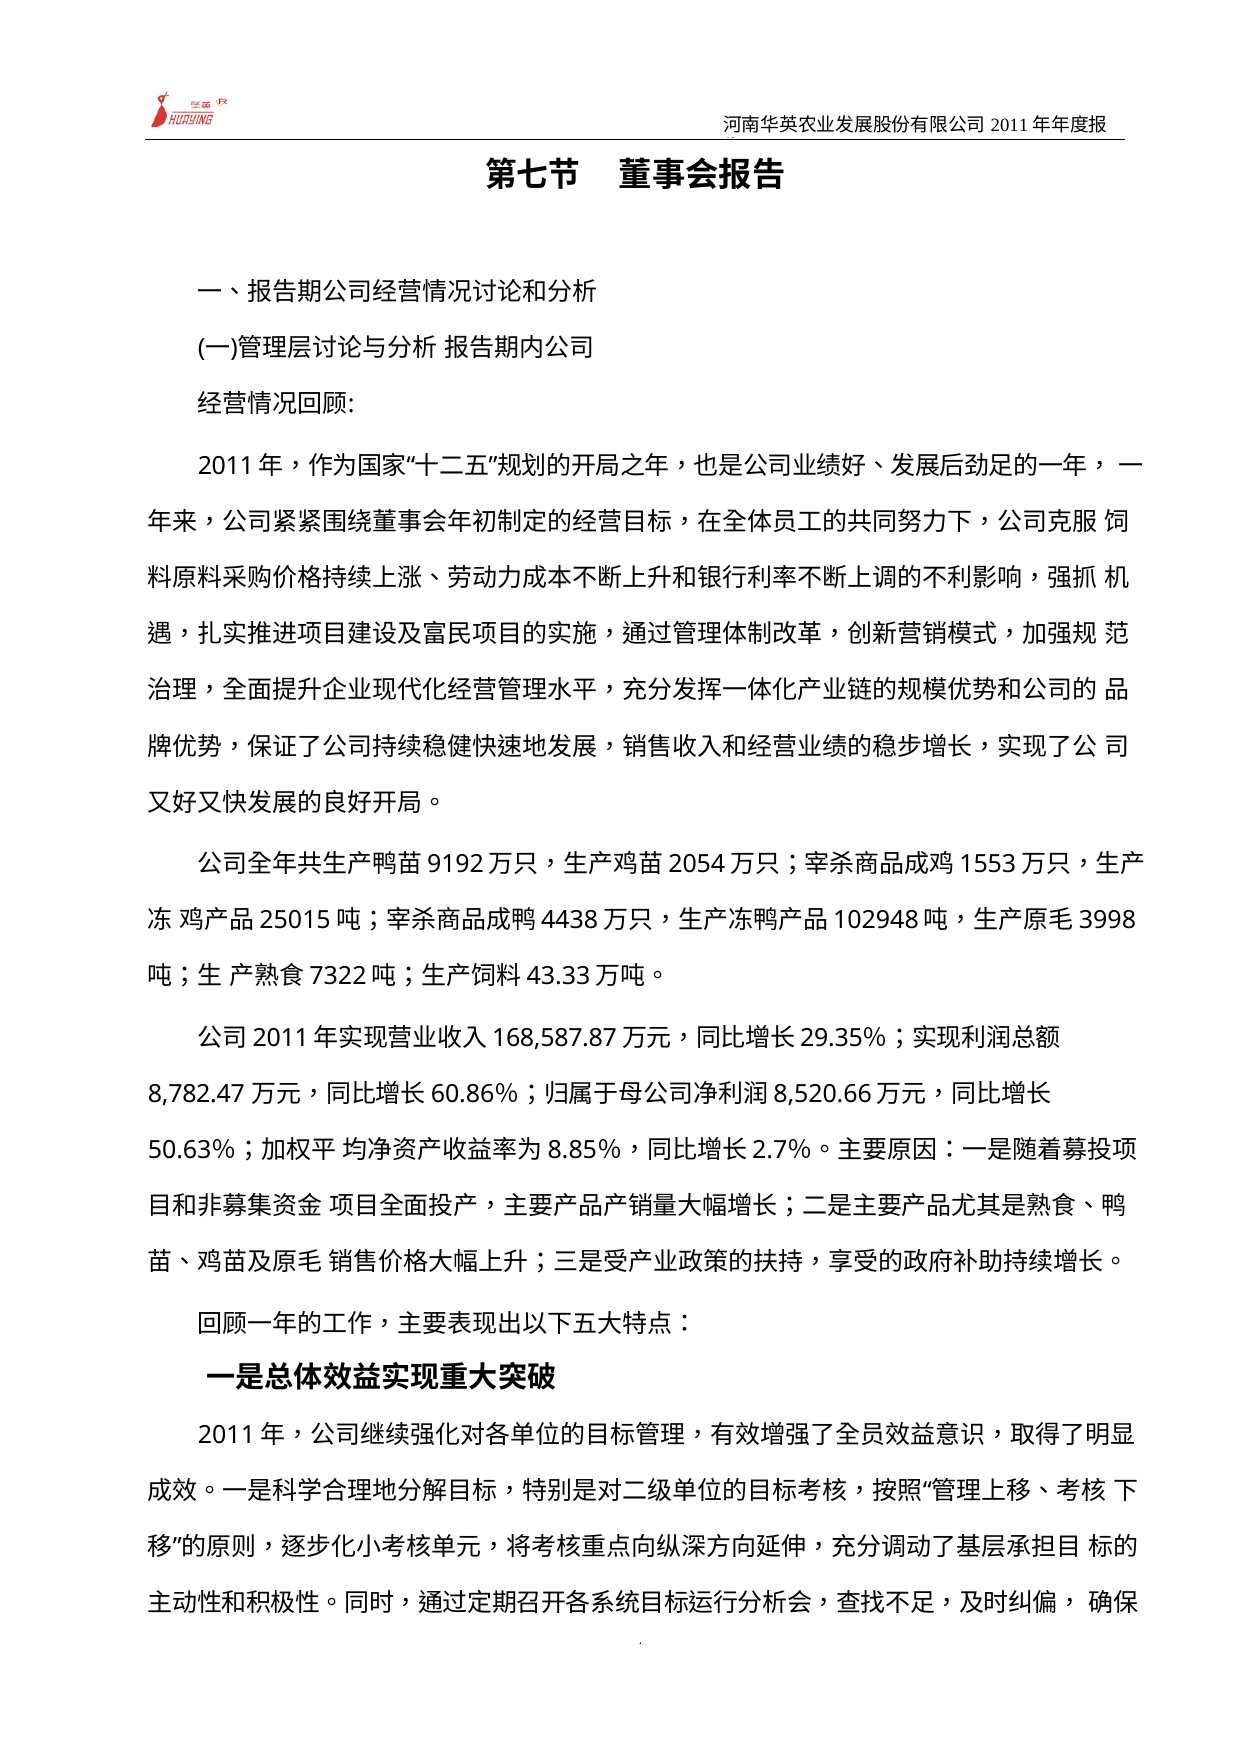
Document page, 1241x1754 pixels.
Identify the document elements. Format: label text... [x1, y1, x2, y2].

subtitle 一是总体效益实现重大突破 [206, 1356, 1146, 1396]
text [148, 1416, 1146, 1619]
text 一、报告期公司经营情况讨论和分析 (一)管理层讨论与分析 报告期内公司经营情况回顾: [198, 274, 600, 420]
subtitle 第七节 董事会报告 [133, 151, 1137, 196]
text 公司全年共生产鸭苗9192万只，生产鸡苗2054万只；宰杀商品成鸡1553万只，生产冻 鸡产品25015吨；宰杀商品成鸭4438万只，生产冻鸭产品102948吨，生产原毛3998吨；生 产熟食7322吨；生产饲料43.33万吨。 [148, 846, 1146, 992]
text 回顾一年的工作，主要表现出以下五大特点： [198, 1305, 1146, 1339]
picture [148, 88, 217, 131]
text 公司2011年实现营业收入168,587.87万元，同比增长29.35％；实现利润总额8,782.47 万元，同比增长60.86％；归属于母公司净利润8,520.66万元，同比增长50.63％；加权平 均净资产收益率为8.85％，同比增长2.7％。主要原因：一是随着募投项目和非募集资金 项目全面投产，主要产品产销量大幅增长；二是主要产品尤其是熟食、鸭苗、鸡苗及原毛 销售价格大幅上升；三是受产业政策的扶持，享受的政府补助持续增长。 [148, 1019, 1146, 1278]
text 2011年，作为国家“十二五”规划的开局之年，也是公司业绩好、发展后劲足的一年， 一年来，公司紧紧围绕董事会年初制定的经营目标，在全体员工的共同努力下，公司克服 饲料原料采购价格持续上涨、劳动力成本不断上升和银行利率不断上调的不利影响，强抓 机遇，扎实推进项目建设及富民项目的实施，通过管理体制改革，创新营销模式，加强规 范治理，全面提升企业现代化经营管理水平，充分发挥一体化产业链的规模优势和公司的 品牌优势，保证了公司持续稳健快速地发展，销售收入和经营业绩的稳步增长，实现了公 司又好又快发展的良好开局。 [148, 447, 1146, 818]
